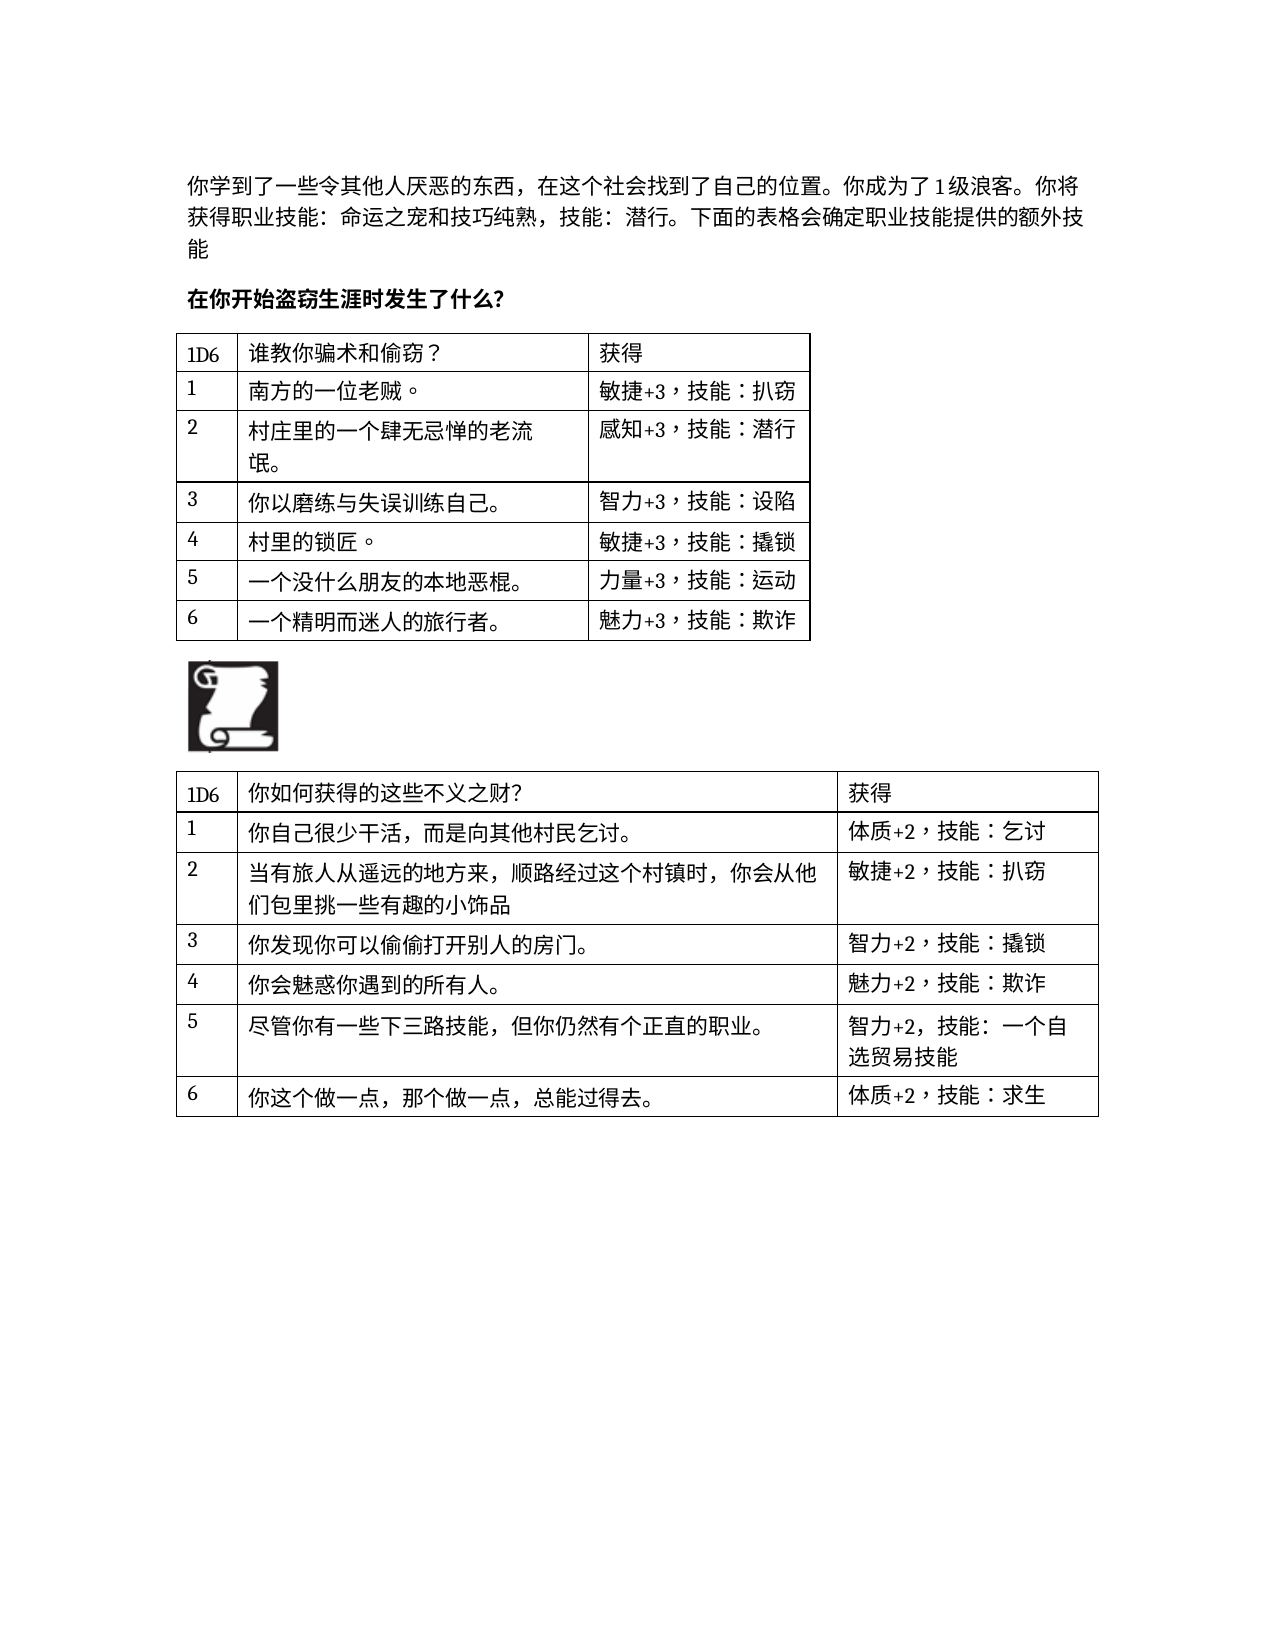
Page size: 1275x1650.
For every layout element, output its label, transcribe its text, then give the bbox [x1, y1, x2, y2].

table_cell 2 [177, 853, 237, 923]
table_cell 1 [177, 813, 237, 852]
picture [187, 660, 280, 753]
table_cell 2 [177, 411, 237, 481]
table_cell 你以磨练与失误训练自己。 [238, 483, 588, 522]
table_cell 村庄里的一个肆无忌惮的老流氓。 [238, 411, 588, 481]
text 在你开始盗窃生涯时发生了什么？ [187, 282, 1087, 314]
table_cell 6 [177, 601, 237, 640]
table_cell 一个没什么朋友的本地恶棍。 [238, 561, 588, 600]
table_cell 4 [177, 965, 237, 1004]
table_cell 3 [177, 483, 237, 522]
table_cell 4 [177, 523, 237, 560]
table_cell 尽管你有一些下三路技能，但你仍然有个正直的职业。 [238, 1005, 837, 1076]
table_cell 感知+3，技能：潜行 [589, 411, 809, 481]
table_cell 智力+2，技能：撬锁 [838, 925, 1098, 964]
table_cell 当有旅人从遥远的地方来，顺路经过这个村镇时，你会从他们包里挑一些有趣的小饰品 [238, 853, 837, 923]
table_cell 力量+3，技能：运动 [589, 561, 809, 600]
table_cell 敏捷+3，技能：扒窃 [589, 372, 809, 409]
table_cell 6 [177, 1077, 237, 1116]
table_cell 你这个做一点，那个做一点，总能过得去。 [238, 1077, 837, 1116]
table_cell 你自己很少干活，而是向其他村民乞讨。 [238, 813, 837, 852]
table_cell 魅力+2，技能：欺诈 [838, 965, 1098, 1004]
table_header 获得 [589, 334, 809, 371]
table_header 1D6 [177, 334, 237, 371]
table_cell 敏捷+3，技能：撬锁 [589, 523, 809, 560]
table_cell 魅力+3，技能：欺诈 [589, 601, 809, 640]
table_cell 体质+2，技能：乞讨 [838, 813, 1098, 852]
table_cell 一个精明而迷人的旅行者。 [238, 601, 588, 640]
table_header 你如何获得的这些不义之财？ [238, 772, 837, 811]
table_header 谁教你骗术和偷窃？ [238, 334, 588, 371]
table_cell 你发现你可以偷偷打开别人的房门。 [238, 925, 837, 964]
table_cell 敏捷+2，技能：扒窃 [838, 853, 1098, 923]
table_header 1D6 [177, 772, 237, 811]
table_cell 智力+2，技能：一个自选贸易技能 [838, 1005, 1098, 1076]
table_cell 3 [177, 925, 237, 964]
table_cell 村里的锁匠。 [238, 523, 588, 560]
table_cell 南方的一位老贼。 [238, 372, 588, 409]
table_cell 体质+2，技能：求生 [838, 1077, 1098, 1116]
table_cell 你会魅惑你遇到的所有人。 [238, 965, 837, 1004]
table_cell 5 [177, 1005, 237, 1076]
table_header 获得 [838, 772, 1098, 811]
table_cell 1 [177, 372, 237, 409]
table_cell 5 [177, 561, 237, 600]
text 你学到了一些令其他人厌恶的东西，在这个社会找到了自己的位置。你成为了1级浪客。你将获得职业技能：命运之宠和技巧纯熟，技能：潜行。下面的表格会确定职业技能提供的额外技能 [187, 169, 1087, 264]
table_cell 智力+3，技能：设陷 [589, 483, 809, 522]
